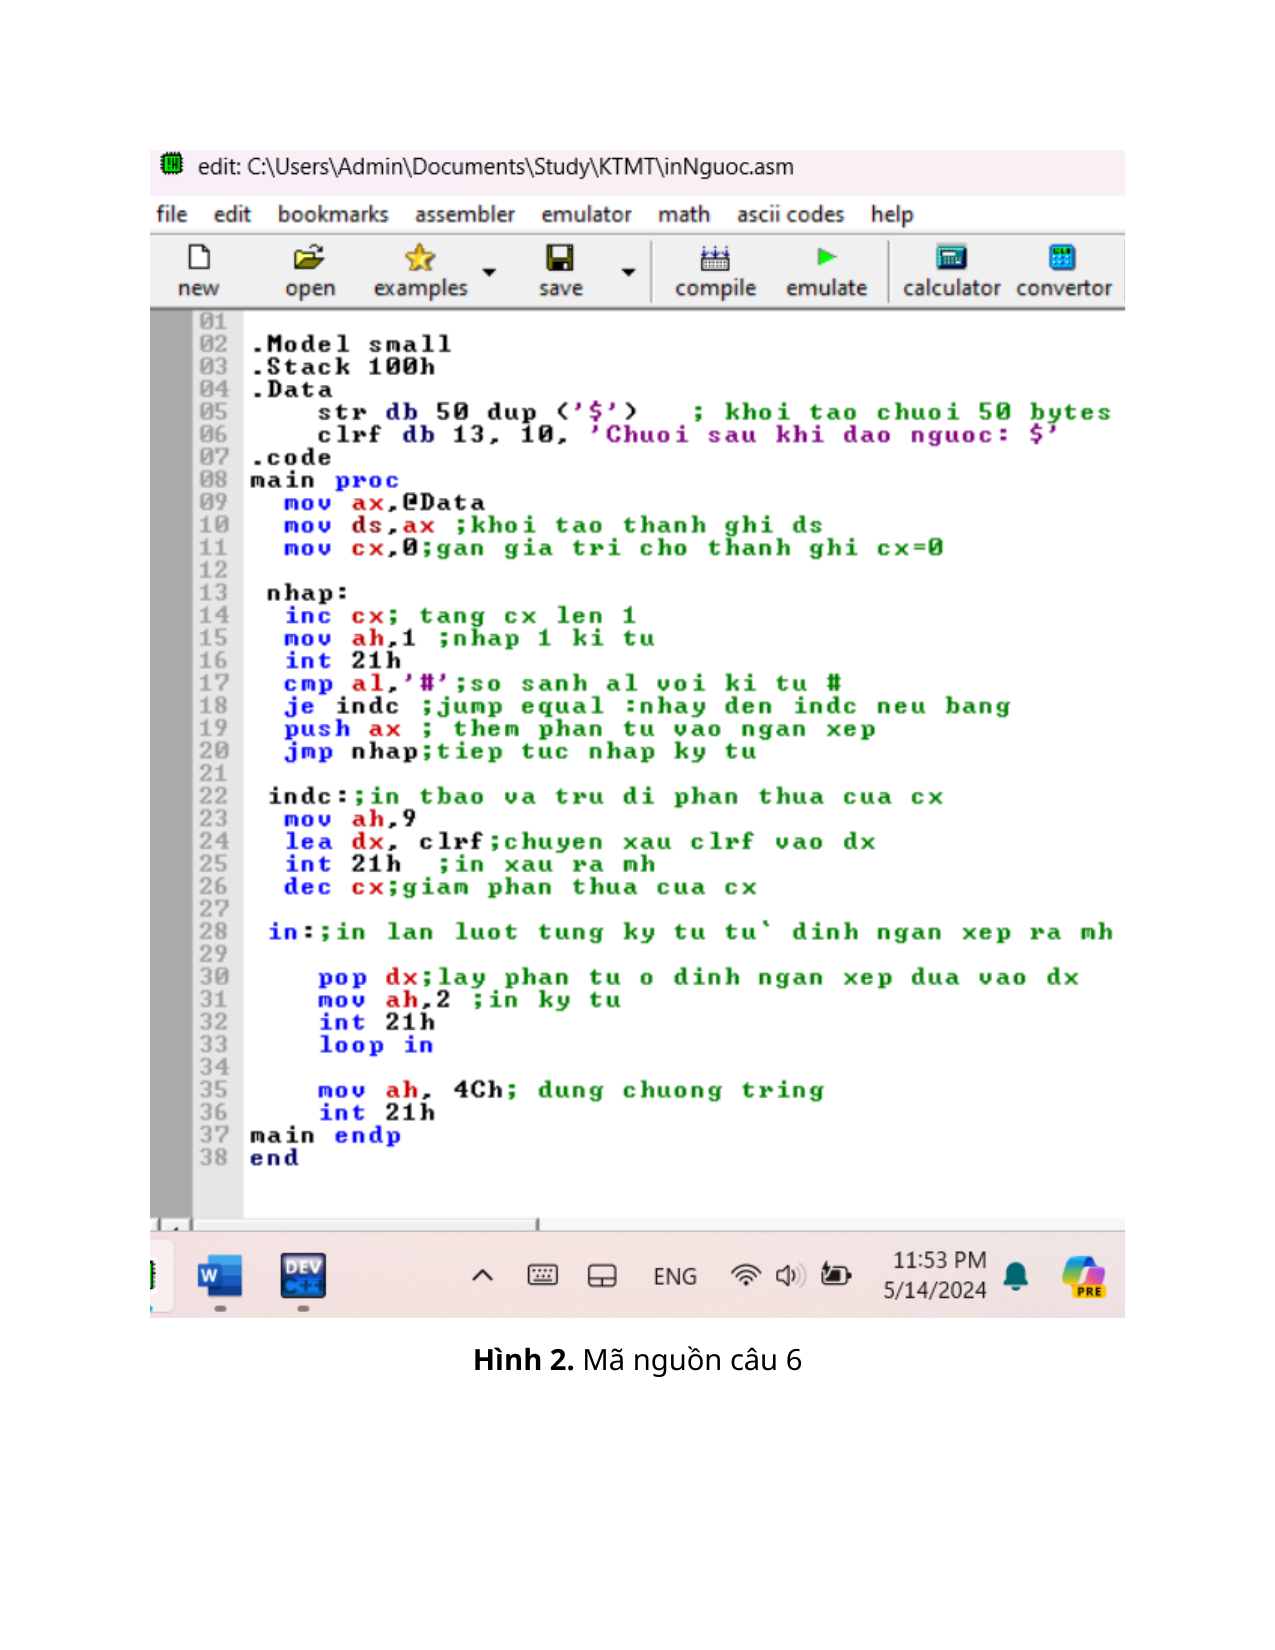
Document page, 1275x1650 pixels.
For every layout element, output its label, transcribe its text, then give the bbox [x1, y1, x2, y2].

picture [150, 150, 1125, 1318]
text Hình 2. Mã nguồn câu 6 [150, 1339, 1125, 1379]
